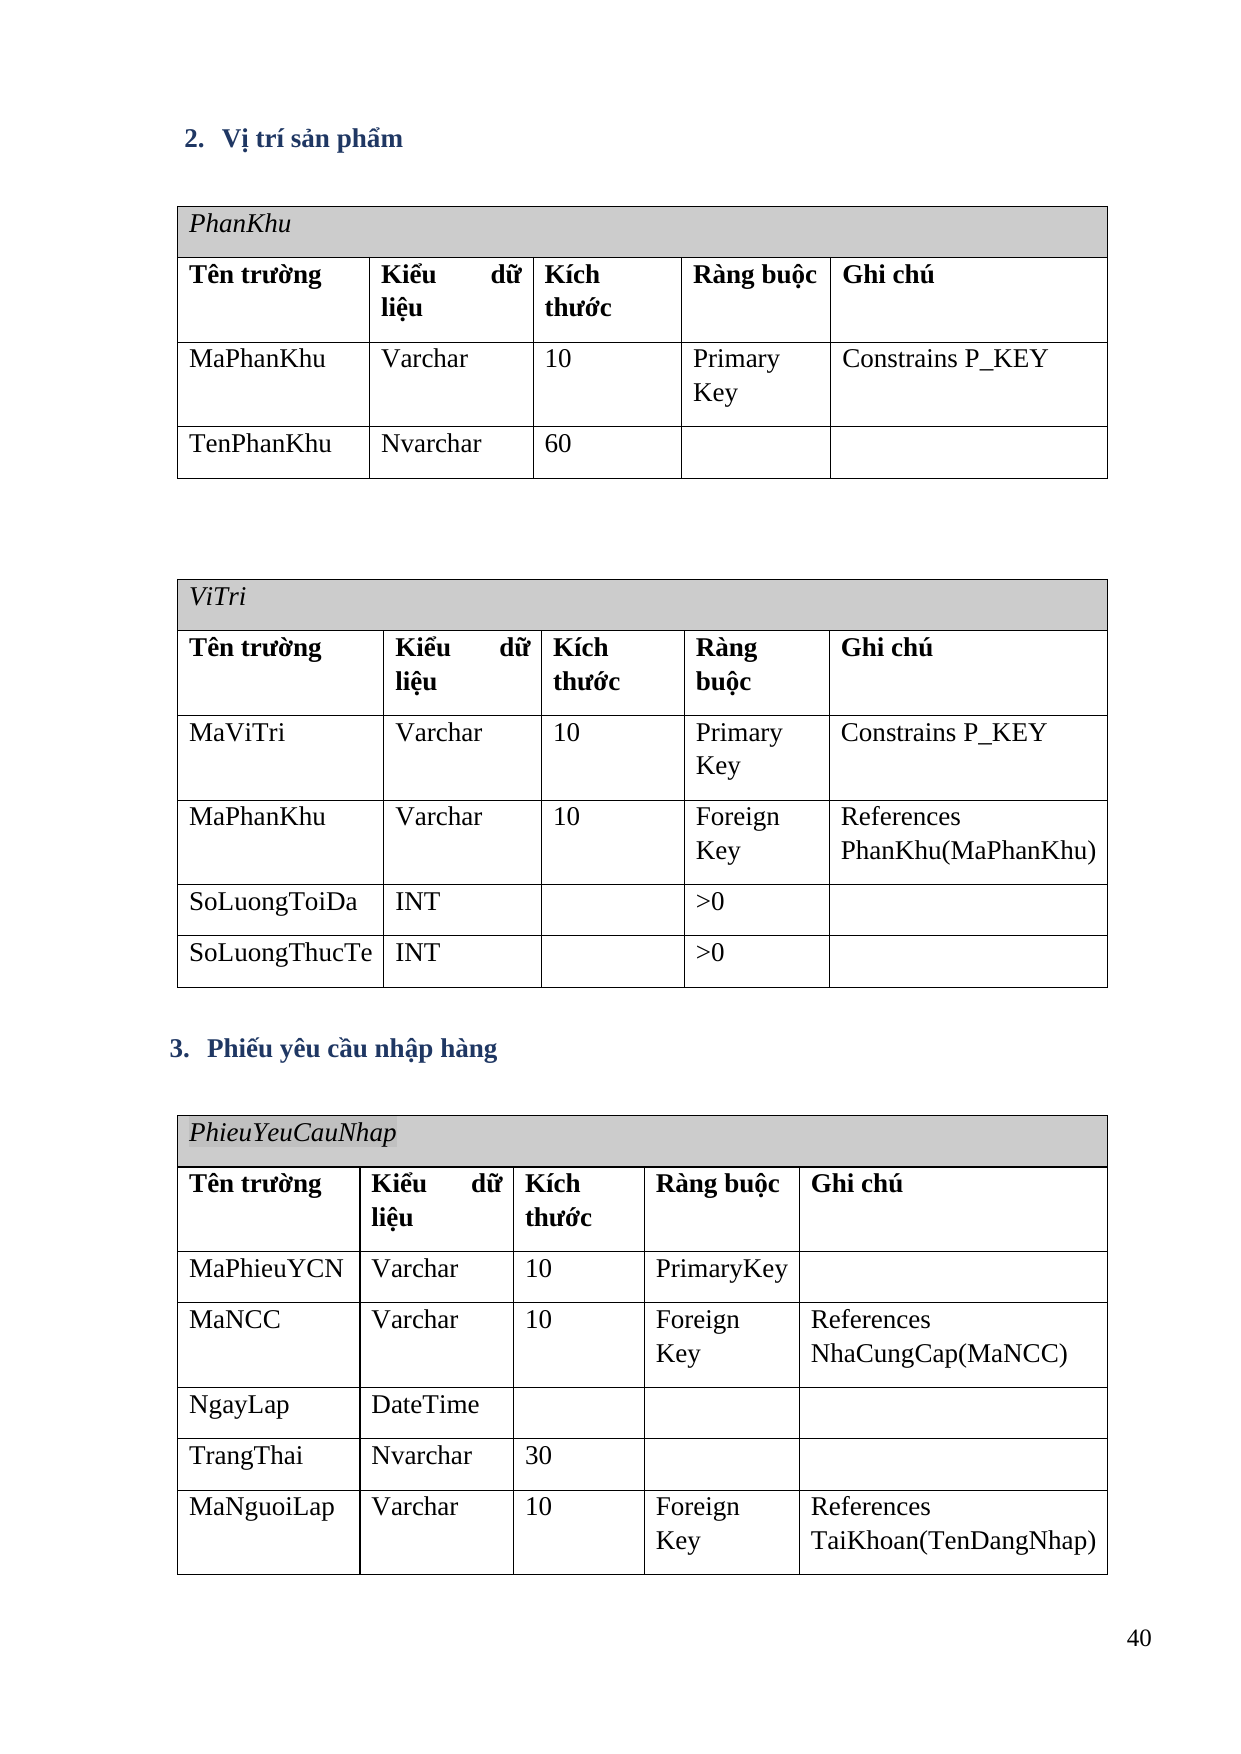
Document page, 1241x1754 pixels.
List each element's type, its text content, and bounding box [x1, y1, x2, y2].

table_cell SoLuongThucTe [178, 936, 383, 987]
table_cell [542, 936, 684, 987]
table_cell >0 [685, 885, 829, 935]
table_cell Varchar [361, 1252, 513, 1302]
table_cell Ghi chú [830, 631, 1107, 715]
table_cell [831, 427, 1107, 477]
table_cell 10 [514, 1303, 644, 1387]
table_cell [830, 936, 1107, 987]
table_cell Tên trường [178, 258, 369, 342]
table_cell [800, 1388, 1107, 1438]
table_cell Nvarchar [370, 427, 533, 477]
table_cell Varchar [384, 716, 541, 799]
table_cell Constrains P_KEY [831, 343, 1107, 426]
table_cell MaPhieuYCN [178, 1252, 359, 1302]
table_cell [800, 1439, 1107, 1489]
table_cell MaNCC [178, 1303, 359, 1387]
table_cell Varchar [361, 1303, 513, 1387]
table_cell [645, 1388, 799, 1438]
table_cell 10 [542, 801, 684, 884]
table_cell Kiểu dữ liệu [361, 1168, 513, 1251]
table_cell Nvarchar [361, 1439, 513, 1489]
table_cell Primary Key [685, 716, 829, 799]
table_cell DateTime [361, 1388, 513, 1438]
table_cell Varchar [384, 801, 541, 884]
table_cell Foreign Key [645, 1491, 799, 1574]
table_cell NgayLap [178, 1388, 359, 1438]
table_cell [830, 885, 1107, 935]
table_cell [645, 1439, 799, 1489]
table_cell Kiểu dữ liệu [384, 631, 541, 715]
table_cell 10 [514, 1252, 644, 1302]
table_cell INT [384, 885, 541, 935]
table_cell 60 [534, 427, 681, 477]
table_cell Constrains P_KEY [830, 716, 1107, 799]
table_cell [514, 1388, 644, 1438]
table_cell 10 [534, 343, 681, 426]
table_cell 10 [542, 716, 684, 799]
table_cell Foreign Key [645, 1303, 799, 1387]
table_cell Ràng buộc [645, 1168, 799, 1251]
table_cell Ràng buộc [685, 631, 829, 715]
table_cell Tên trường [178, 1168, 359, 1251]
table_cell Varchar [370, 343, 533, 426]
table_cell Primary Key [682, 343, 830, 426]
subtitle Vị trí sản phẩm [184, 122, 1152, 153]
table_cell References PhanKhu(MaPhanKhu) [830, 801, 1107, 884]
table_cell [800, 1252, 1107, 1302]
table_cell TrangThai [178, 1439, 359, 1489]
table_cell MaNguoiLap [178, 1491, 359, 1574]
table_cell MaPhanKhu [178, 343, 369, 426]
table_cell Ghi chú [800, 1168, 1107, 1251]
table_cell >0 [685, 936, 829, 987]
table_cell TenPhanKhu [178, 427, 369, 477]
table_header PhanKhu [178, 207, 1107, 257]
table_cell MaViTri [178, 716, 383, 799]
table_cell [682, 427, 830, 477]
table_cell 10 [514, 1491, 644, 1574]
table_cell Varchar [361, 1491, 513, 1574]
table_cell References TaiKhoan(TenDangNhap) [800, 1491, 1107, 1574]
table_cell Foreign Key [685, 801, 829, 884]
table_cell Tên trường [178, 631, 383, 715]
subtitle Phiếu yêu cầu nhập hàng [169, 1032, 1152, 1063]
table_header PhieuYeuCauNhap [178, 1116, 1107, 1166]
table_cell SoLuongToiDa [178, 885, 383, 935]
table_cell Ràng buộc [682, 258, 830, 342]
table_cell 30 [514, 1439, 644, 1489]
table_cell PrimaryKey [645, 1252, 799, 1302]
table_cell Kích thước [534, 258, 681, 342]
table_cell References NhaCungCap(MaNCC) [800, 1303, 1107, 1387]
table_cell Ghi chú [831, 258, 1107, 342]
table_cell MaPhanKhu [178, 801, 383, 884]
table_cell [542, 885, 684, 935]
table_cell Kích thước [514, 1168, 644, 1251]
table_header ViTri [178, 580, 1107, 630]
table_cell INT [384, 936, 541, 987]
table_cell Kiểu dữ liệu [370, 258, 533, 342]
table_cell Kích thước [542, 631, 684, 715]
